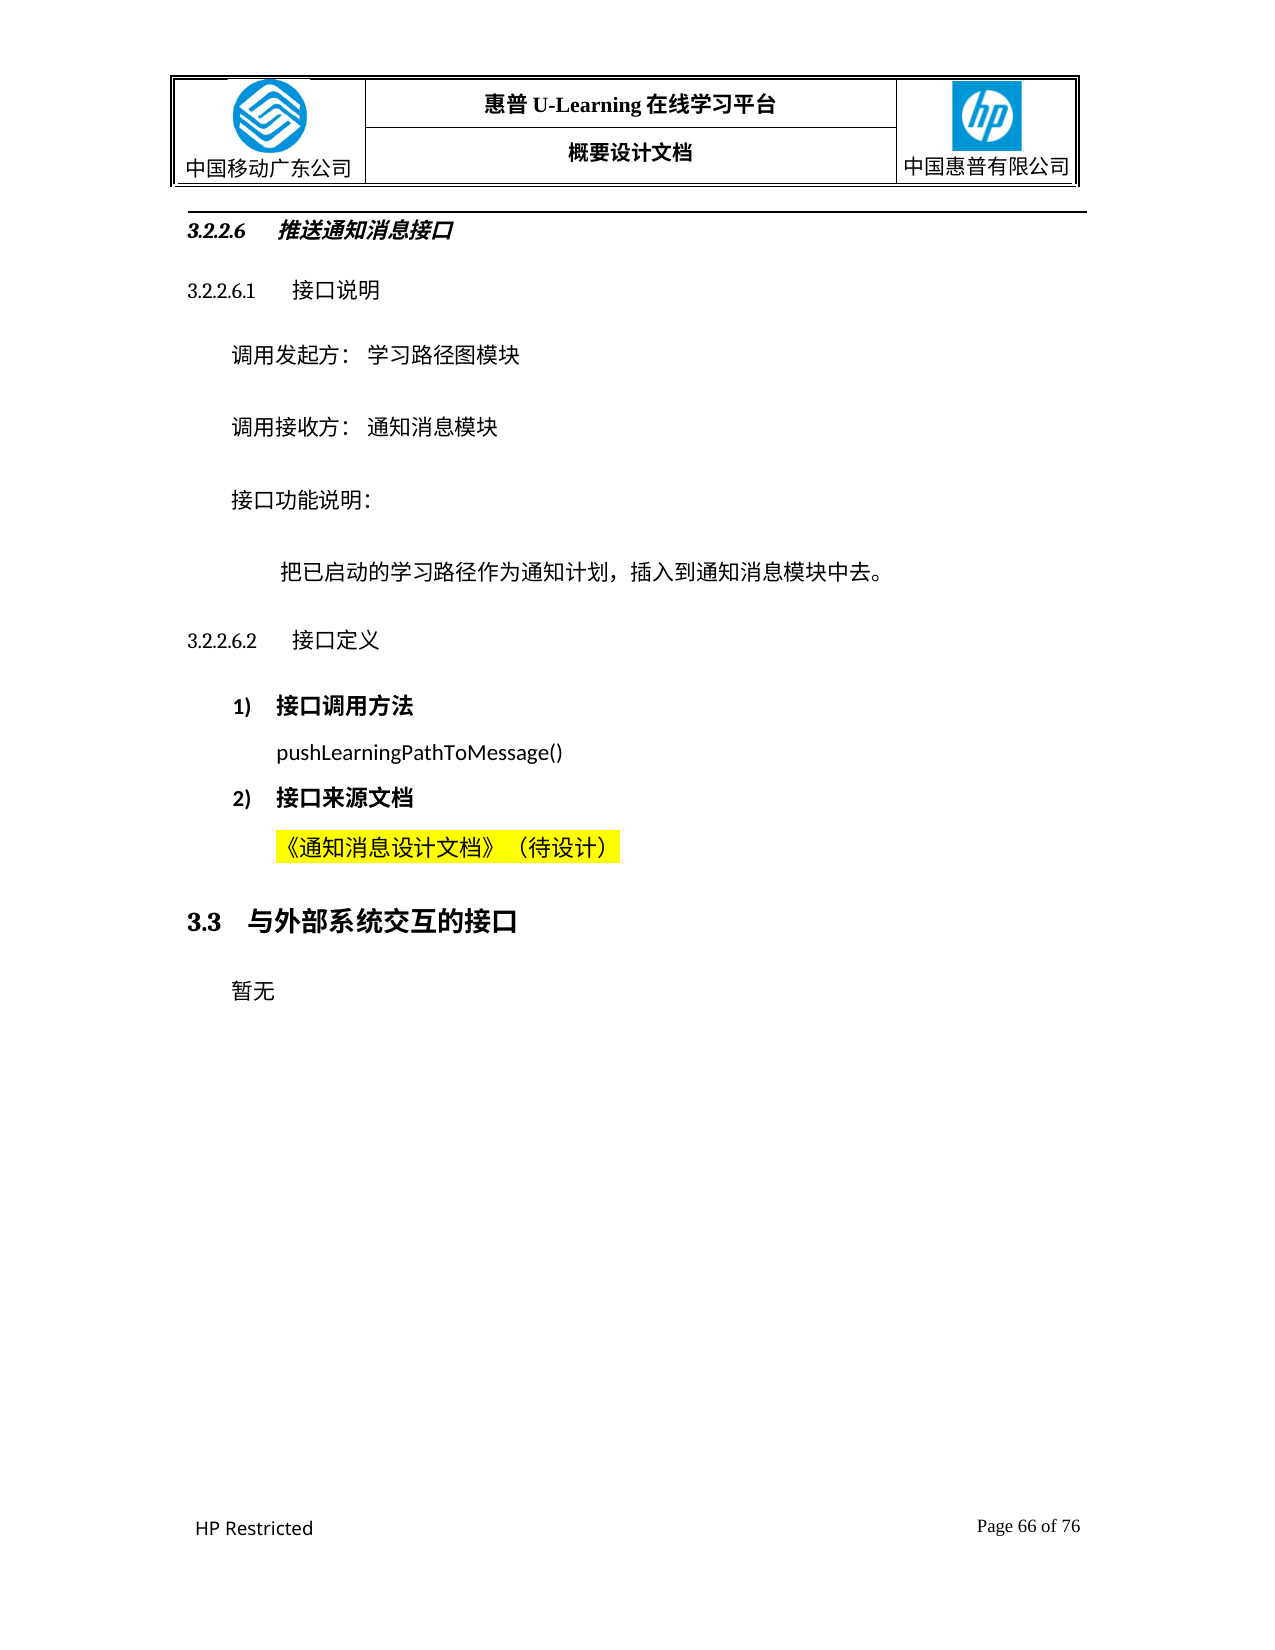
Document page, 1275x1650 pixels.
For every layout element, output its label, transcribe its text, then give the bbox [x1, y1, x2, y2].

subtitle 与外部系统交互的接口 [187, 900, 1087, 939]
picture [277, 79, 311, 153]
text 调用发起方： 学习路径图模块 [187, 338, 1087, 369]
list 《通知消息设计文档》（待设计） [276, 829, 1087, 863]
subtitle 接口说明 [187, 273, 1087, 305]
text 调用接收方： 通知消息模块 [187, 410, 1087, 442]
subtitle 推送通知消息接口 [187, 213, 1087, 244]
list pushLearningPathToMessage() [276, 738, 1087, 766]
text 把已启动的学习路径作为通知计划，插入到通知消息模块中去。 [231, 555, 1087, 587]
picture [963, 91, 1012, 141]
text 接口功能说明： [231, 483, 1087, 514]
subtitle 接口定义 [187, 623, 1087, 655]
list 接口来源文档 [232, 780, 1087, 813]
text 暂无 [231, 974, 1087, 1006]
picture [994, 108, 1002, 124]
picture [227, 79, 262, 153]
list 接口调用方法 [232, 688, 1087, 721]
picture [240, 85, 299, 148]
